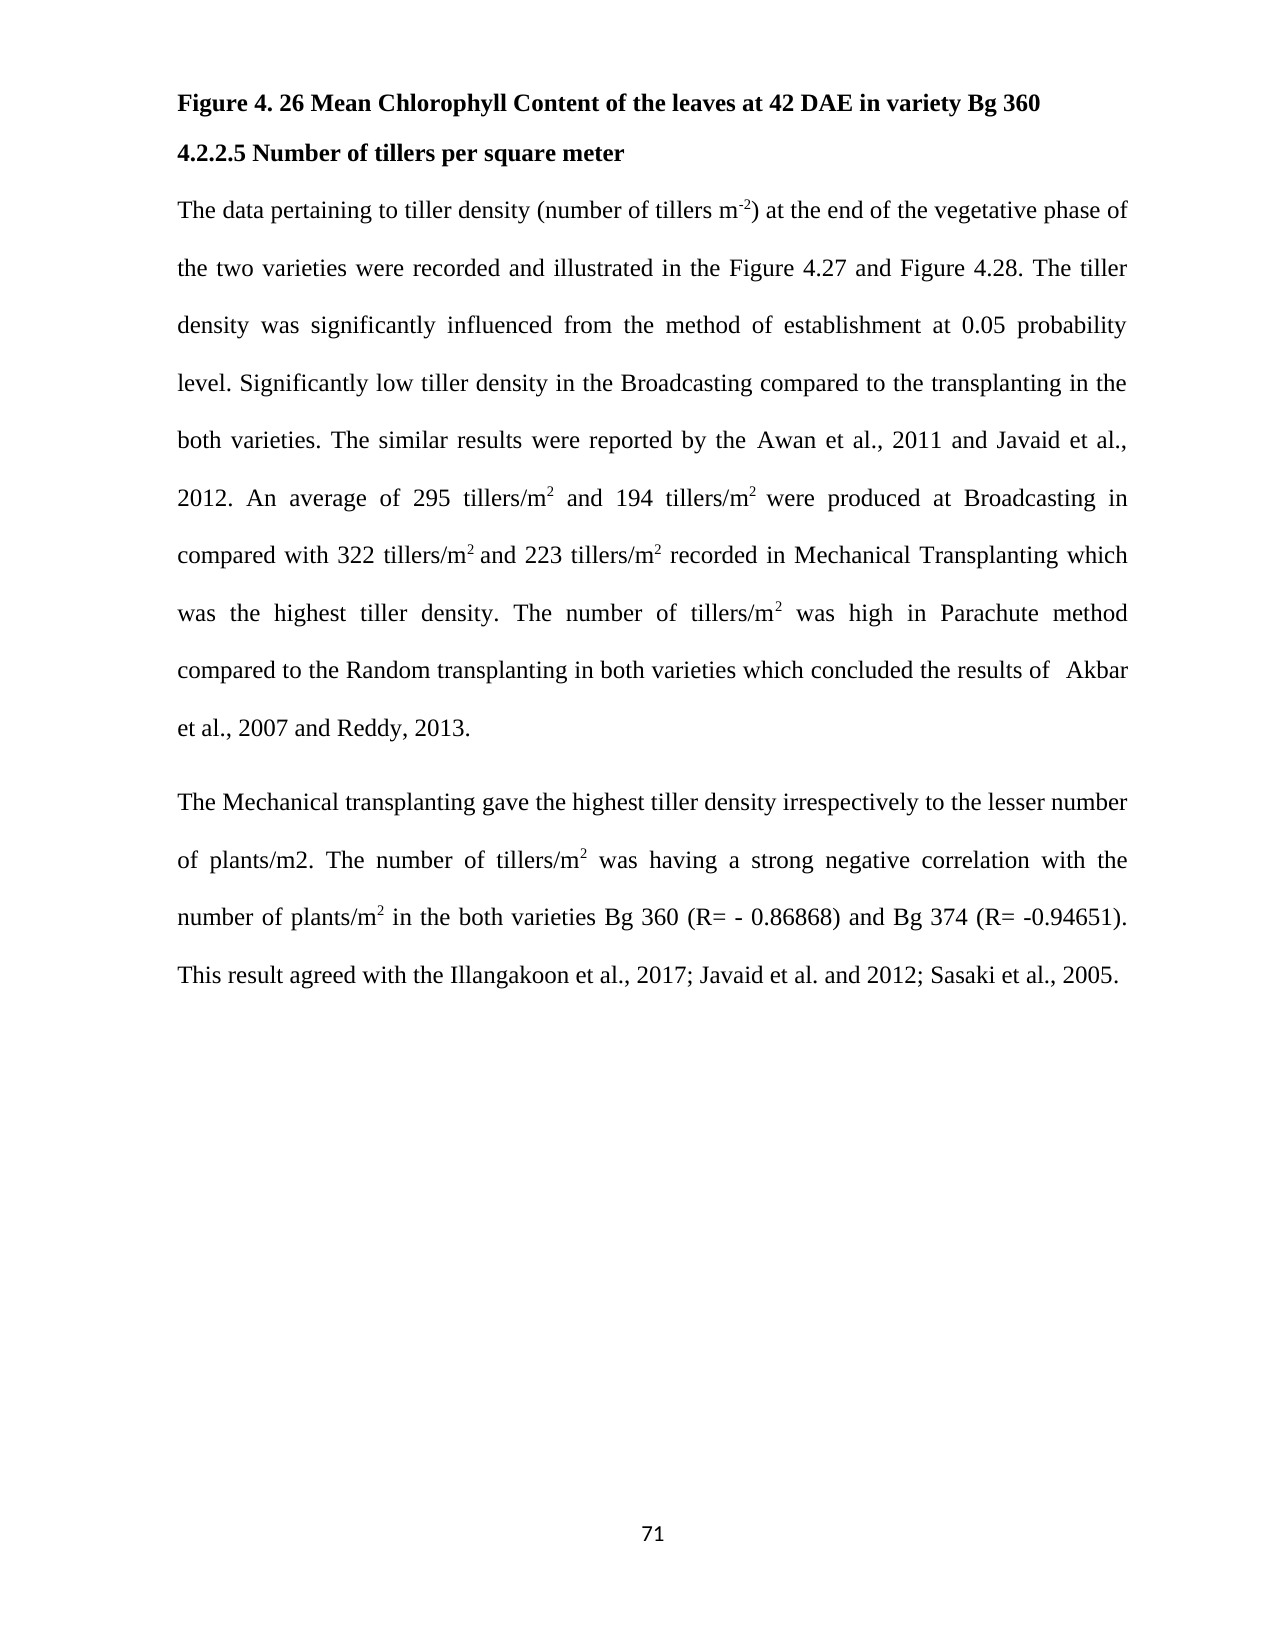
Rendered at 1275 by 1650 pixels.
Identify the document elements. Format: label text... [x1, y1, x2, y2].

text The data pertaining to tiller density (number of tillers m-2) at the end of the vegetative phase of the two varieties were recorded and illustrated in the Figure 4.27 and Figure 4.28. The tiller density was significantly influenced from the method of establishment at 0.05 probability level. Significantly low tiller density in the Broadcasting compared to the transplanting in the both varieties. The similar results were reported by the Awan et al., 2011 and Javaid et al., 2012. An average of 295 tillers/m2 and 194 tillers/m2 were produced at Broadcasting in compared with 322 tillers/m2 and 223 tillers/m2 recorded in Mechanical Transplanting which was the highest tiller density. The number of tillers/m2 was high in Parachute method compared to the Random transplanting in both varieties which concluded the results of Akbar et al., 2007 and Reddy, 2013. [177, 196, 1128, 742]
subtitle 4.2.2.5 Number of tillers per square meter [177, 138, 1128, 167]
text Figure 4. 26 Mean Chlorophyll Content of the leaves at 42 DAE in variety Bg 360 [177, 88, 1128, 117]
text The Mechanical transplanting gave the highest tiller density irrespectively to the lesser number of plants/m2. The number of tillers/m2 was having a strong negative correlation with the number of plants/m2 in the both varieties Bg 360 (R= - 0.86868) and Bg 374 (R= -0.94651). This result agreed with the Illangakoon et al., 2017; Javaid et al. and 2012; Sasaki et al., 2005. [177, 787, 1128, 988]
